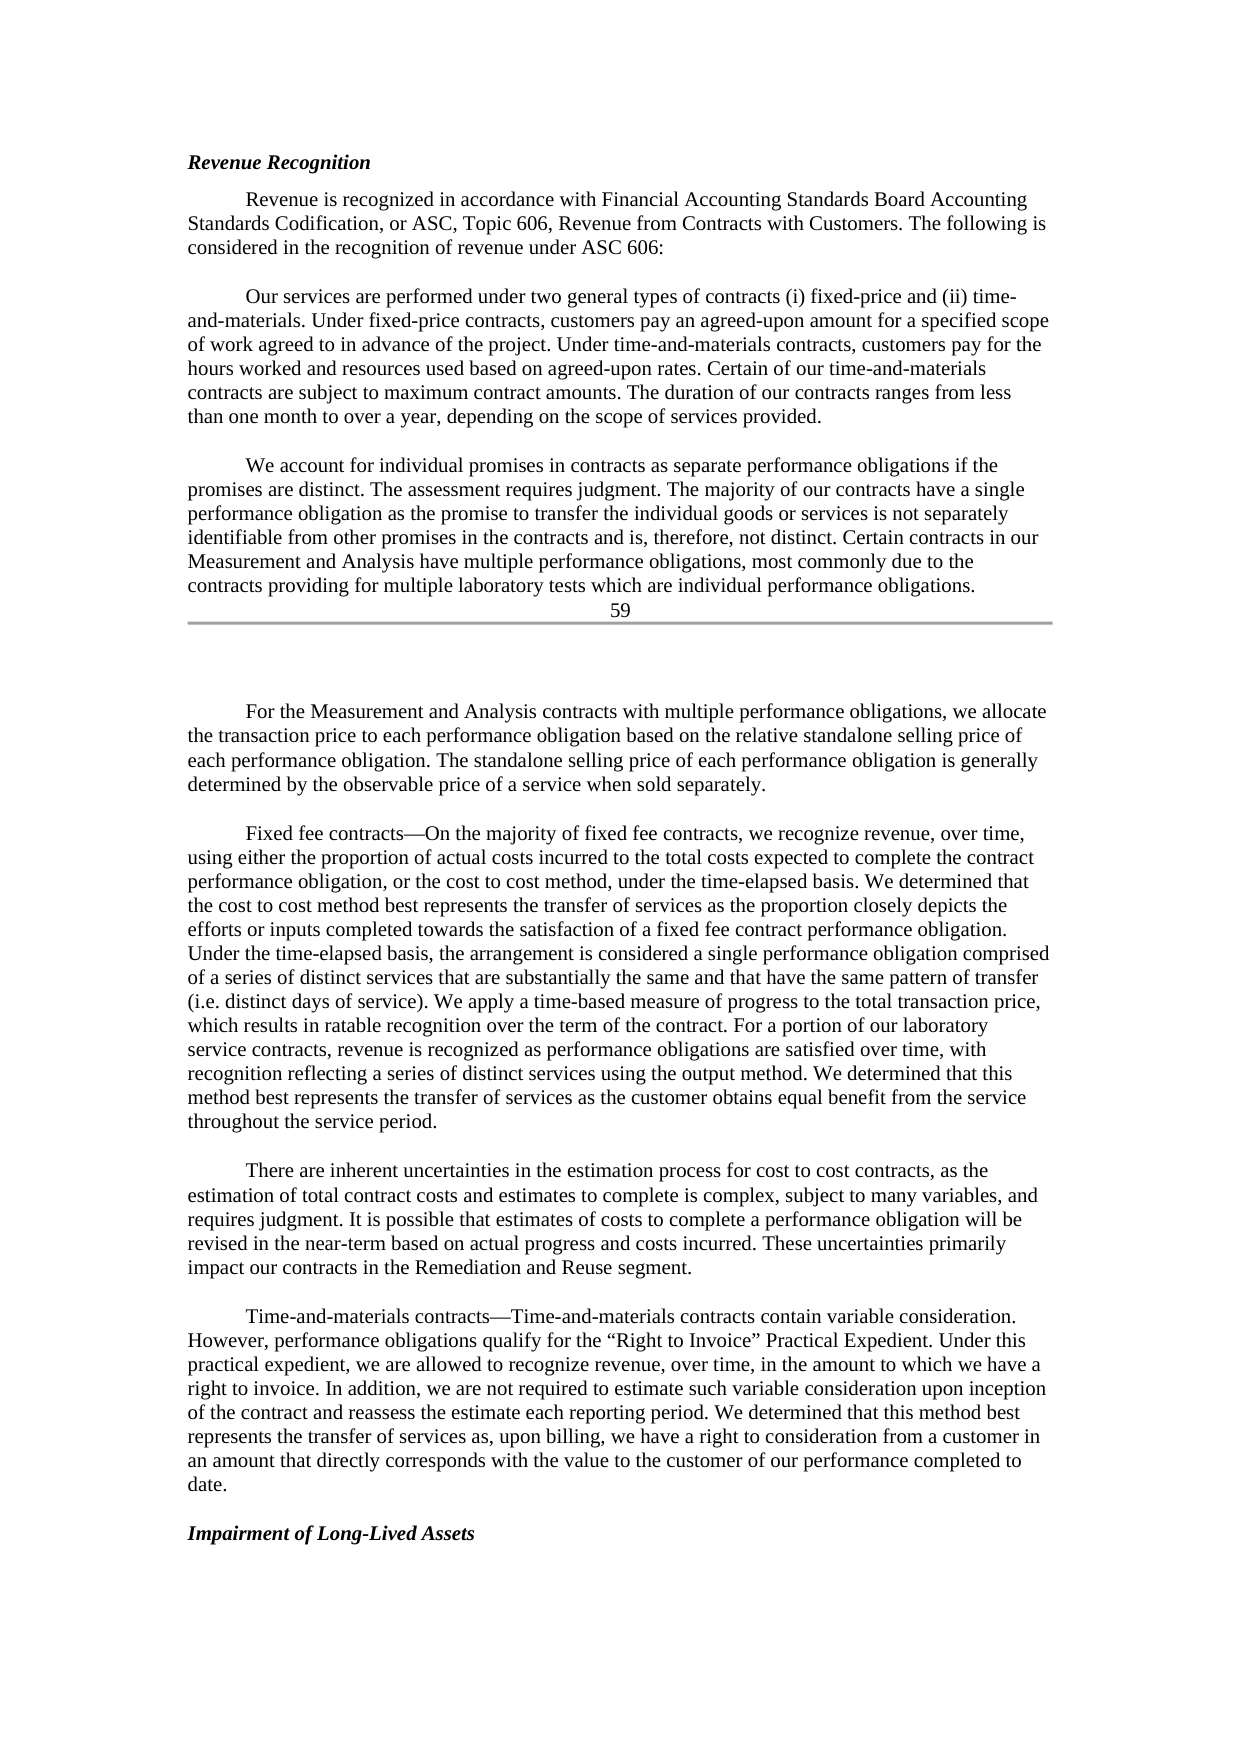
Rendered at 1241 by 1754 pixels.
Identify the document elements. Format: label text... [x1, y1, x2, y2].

text Revenue Recognition [187, 150, 1053, 174]
text There are inherent uncertainties in the estimation process for cost to cost contracts, as the estimation of total contract costs and estimates to complete is complex, subject to many variables, and requires judgment. It is possible that estimates of costs to complete a performance obligation will be revised in the near-term based on actual progress and costs incurred. These uncertainties primarily impact our contracts in the Remediation and Reuse segment. [187, 1158, 1053, 1279]
text Our services are performed under two general types of contracts (i) fixed-price and (ii) time-and-materials. Under fixed-price contracts, customers pay an agreed-upon amount for a specified scope of work agreed to in advance of the project. Under time-and-materials contracts, customers pay for the hours worked and resources used based on agreed-upon rates. Certain of our time-and-materials contracts are subject to maximum contract amounts. The duration of our contracts ranges from less than one month to over a year, depending on the scope of services provided. [187, 284, 1053, 428]
text We account for individual promises in contracts as separate performance obligations if the promises are distinct. The assessment requires judgment. The majority of our contracts have a single performance obligation as the promise to transfer the individual goods or services is not separately identifiable from other promises in the contracts and is, therefore, not distinct. Certain contracts in our Measurement and Analysis have multiple performance obligations, most commonly due to the contracts providing for multiple laboratory tests which are individual performance obligations. [187, 453, 1053, 597]
text Time-and-materials contracts—Time-and-materials contracts contain variable consideration. However, performance obligations qualify for the “Right to Invoice” Practical Expedient. Under this practical expedient, we are allowed to recognize revenue, over time, in the amount to which we have a right to invoice. In addition, we are not required to estimate such variable consideration upon inception of the contract and reassess the estimate each reporting period. We determined that this method best represents the transfer of services as, upon billing, we have a right to consideration from a customer in an amount that directly corresponds with the value to the customer of our performance completed to date. [187, 1304, 1053, 1496]
text For the Measurement and Analysis contracts with multiple performance obligations, we allocate the transaction price to each performance obligation based on the relative standalone selling price of each performance obligation. The standalone selling price of each performance obligation is generally determined by the observable price of a service when sold separately. [187, 699, 1053, 796]
text Revenue is recognized in accordance with Financial Accounting Standards Board Accounting Standards Codification, or ASC, Topic 606, Revenue from Contracts with Customers. The following is considered in the recognition of revenue under ASC 606: [187, 187, 1053, 259]
text Fixed fee contracts—On the majority of fixed fee contracts, we recognize revenue, over time, using either the proportion of actual costs incurred to the total costs expected to complete the contract performance obligation, or the cost to cost method, under the time-elapsed basis. We determined that the cost to cost method best represents the transfer of services as the proportion closely depicts the efforts or inputs completed towards the satisfaction of a fixed fee contract performance obligation. Under the time-elapsed basis, the arrangement is considered a single performance obligation comprised of a series of distinct services that are substantially the same and that have the same pattern of transfer (i.e. distinct days of service). We apply a time-based measure of progress to the total transaction price, which results in ratable recognition over the term of the contract. For a portion of our laboratory service contracts, revenue is recognized as performance obligations are satisfied over time, with recognition reflecting a series of distinct services using the output method. We determined that this method best represents the transfer of services as the customer obtains equal benefit from the service throughout the service period. [187, 821, 1053, 1133]
text 59 [187, 597, 1053, 621]
text Impairment of Long-Lived Assets [187, 1521, 1053, 1545]
